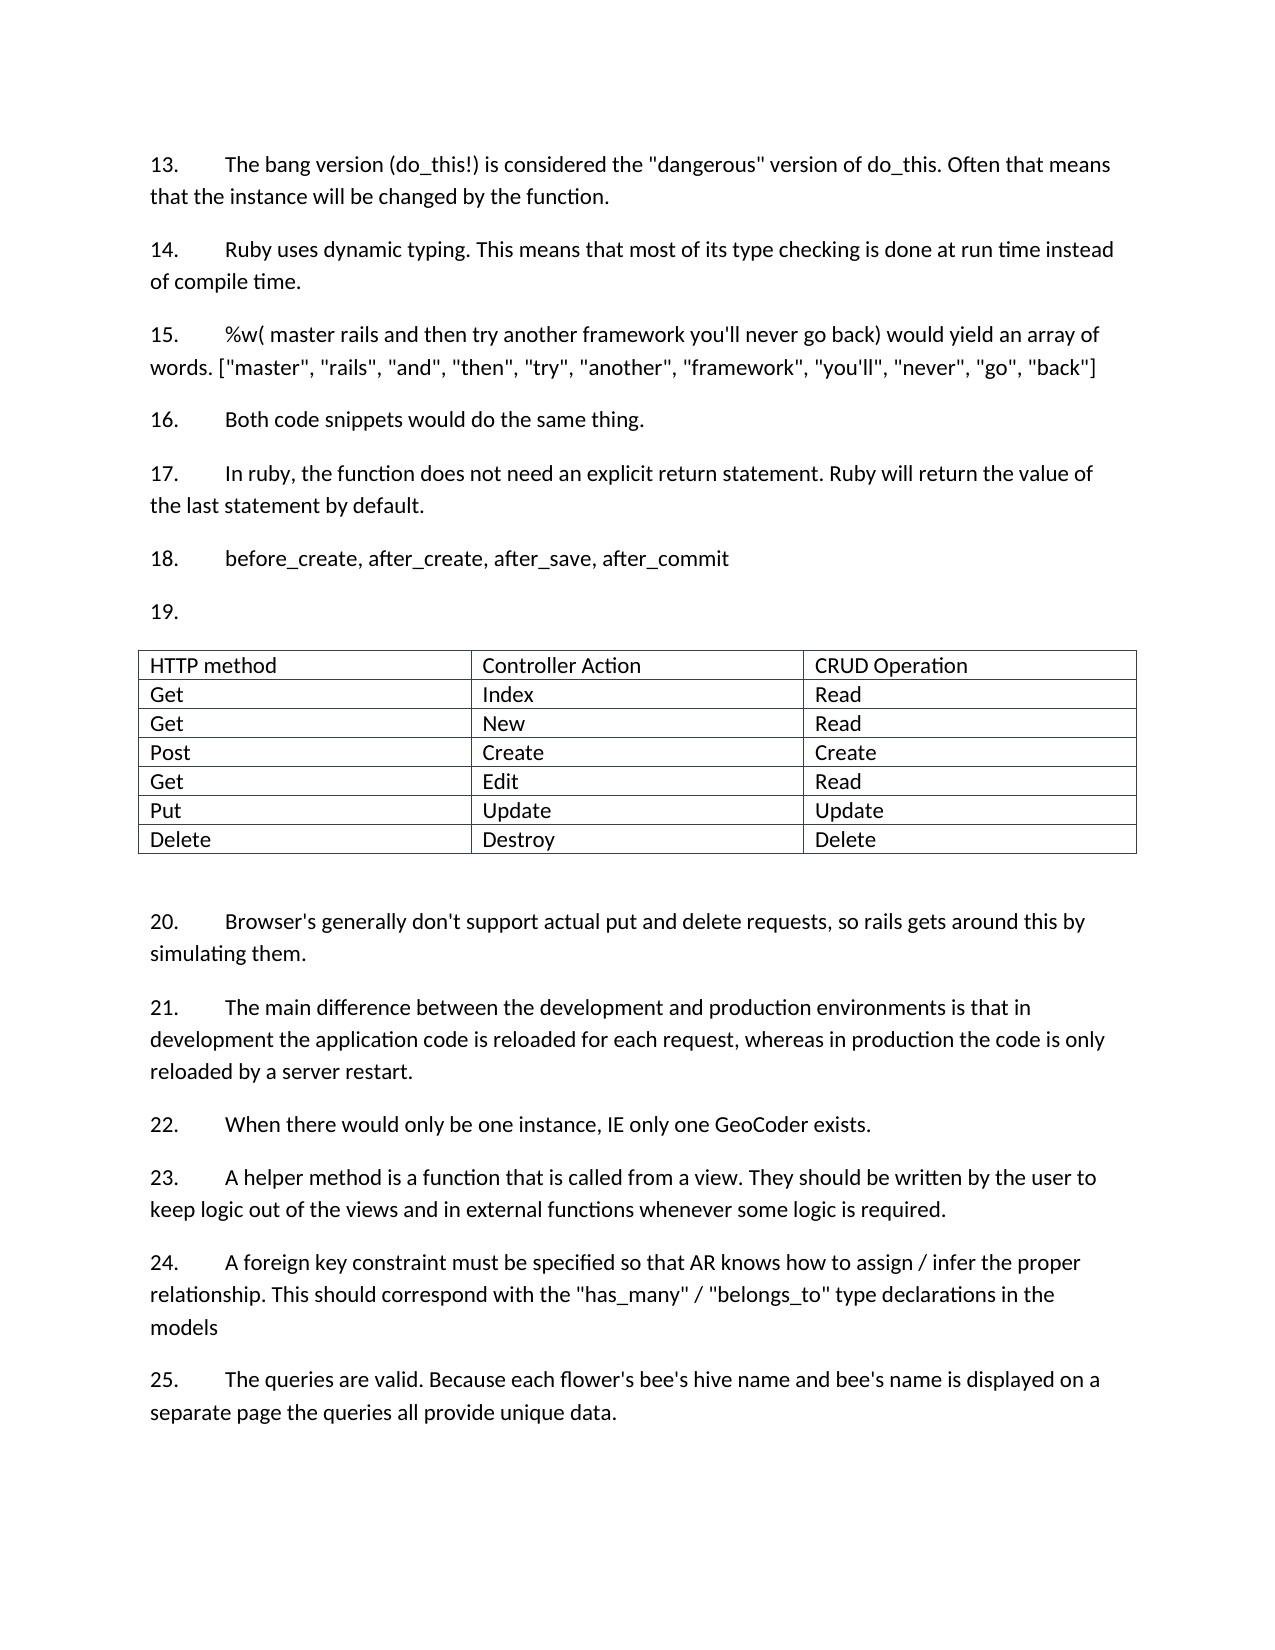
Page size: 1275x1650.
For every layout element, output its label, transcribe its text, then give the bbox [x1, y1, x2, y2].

text 21. The main difference between the development and production environments is that in development the application code is reloaded for each request, whereas in production the code is only reloaded by a server restart. [150, 993, 1125, 1085]
table_cell Read [804, 680, 1136, 708]
table_cell New [472, 709, 803, 737]
table_header HTTP method [139, 651, 471, 679]
text 19. [150, 597, 1125, 625]
text 16. Both code snippets would do the same thing. [150, 406, 1125, 434]
table_cell Create [472, 738, 803, 766]
table_header CRUD Operation [804, 651, 1136, 679]
text 25. The queries are valid. Because each flower's bee's hive name and bee's name is displayed on a separate page the queries all provide unique data. [150, 1366, 1125, 1426]
text 20. Browser's generally don't support actual put and delete requests, so rails gets around this by simulating them. [150, 907, 1125, 968]
table_cell Edit [472, 767, 803, 795]
table_cell Update [804, 796, 1136, 824]
table_cell Create [804, 738, 1136, 766]
table_cell Update [472, 796, 803, 824]
table_cell Read [804, 767, 1136, 795]
text 13. The bang version (do_this!) is considered the "dangerous" version of do_this. Often that means that the instance will be changed by the function. [150, 150, 1125, 210]
table_cell Get [139, 709, 471, 737]
text 24. A foreign key constraint must be specified so that AR knows how to assign / infer the proper relationship. This should correspond with the "has_many" / "belongs_to" type declarations in the models [150, 1248, 1125, 1341]
text 18. before_create, after_create, after_save, after_commit [150, 544, 1125, 572]
text 14. Ruby uses dynamic typing. This means that most of its type checking is done at run time instead of compile time. [150, 235, 1125, 295]
table_cell Put [139, 796, 471, 824]
table_header Controller Action [472, 651, 803, 679]
table_cell Get [139, 767, 471, 795]
table_cell Post [139, 738, 471, 766]
table_cell Get [139, 680, 471, 708]
table_cell Read [804, 709, 1136, 737]
table_cell Delete [139, 825, 471, 853]
table_cell Destroy [472, 825, 803, 853]
text 22. When there would only be one instance, IE only one GeoCoder exists. [150, 1110, 1125, 1138]
text 23. A helper method is a function that is called from a view. They should be written by the user to keep logic out of the views and in external functions whenever some logic is required. [150, 1163, 1125, 1223]
text 17. In ruby, the function does not need an explicit return statement. Ruby will return the value of the last statement by default. [150, 459, 1125, 519]
text 15. %w( master rails and then try another framework you'll never go back) would yield an array of words. ["master", "rails", "and", "then", "try", "another", "framework", "you'll", "never", "go", "back"] [150, 320, 1125, 381]
table_cell Index [472, 680, 803, 708]
table_cell Delete [804, 825, 1136, 853]
